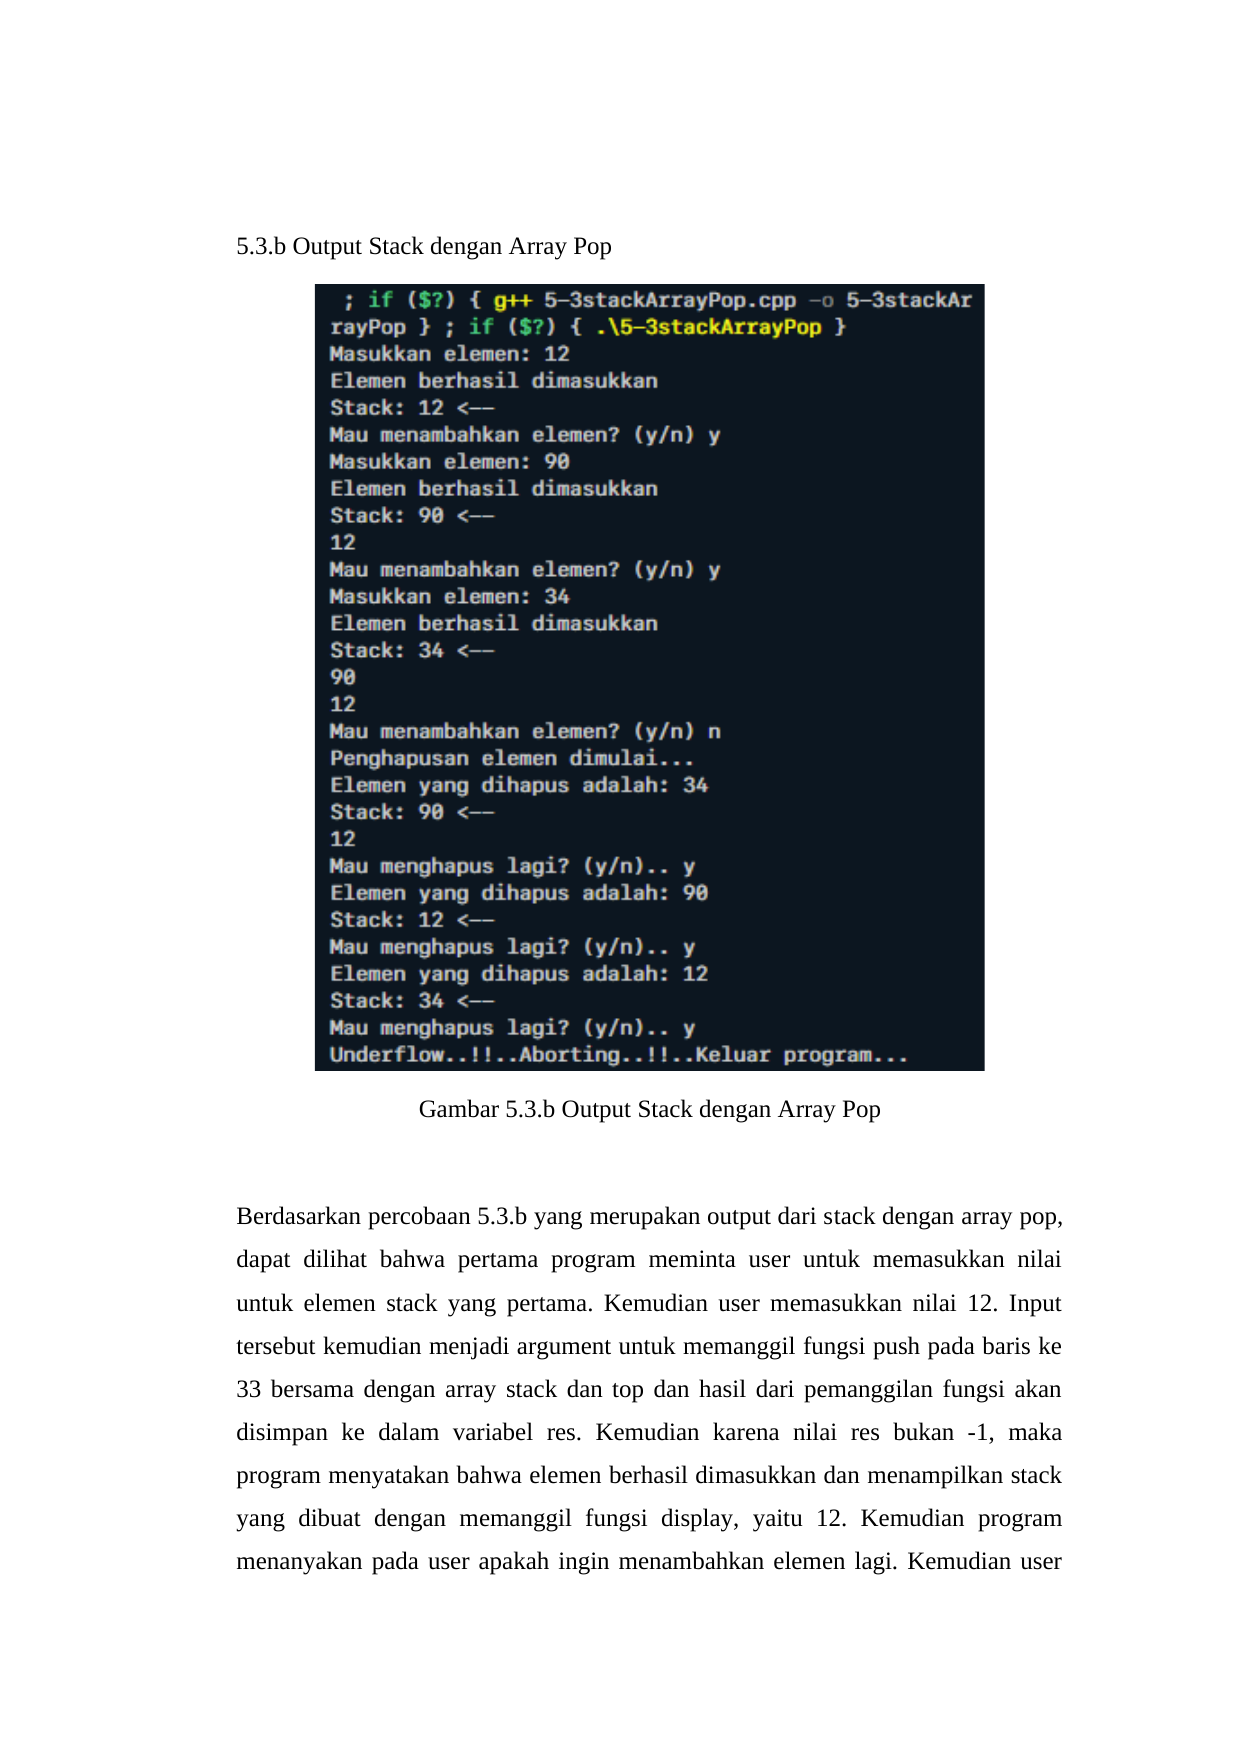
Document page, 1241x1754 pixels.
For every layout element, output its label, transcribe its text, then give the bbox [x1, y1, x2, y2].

list Gambar 5.3.b Output Stack dengan Array Pop [236, 1094, 1063, 1123]
picture [314, 284, 985, 1071]
list 5.3.b Output Stack dengan Array Pop [236, 231, 1063, 259]
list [236, 1201, 1063, 1575]
